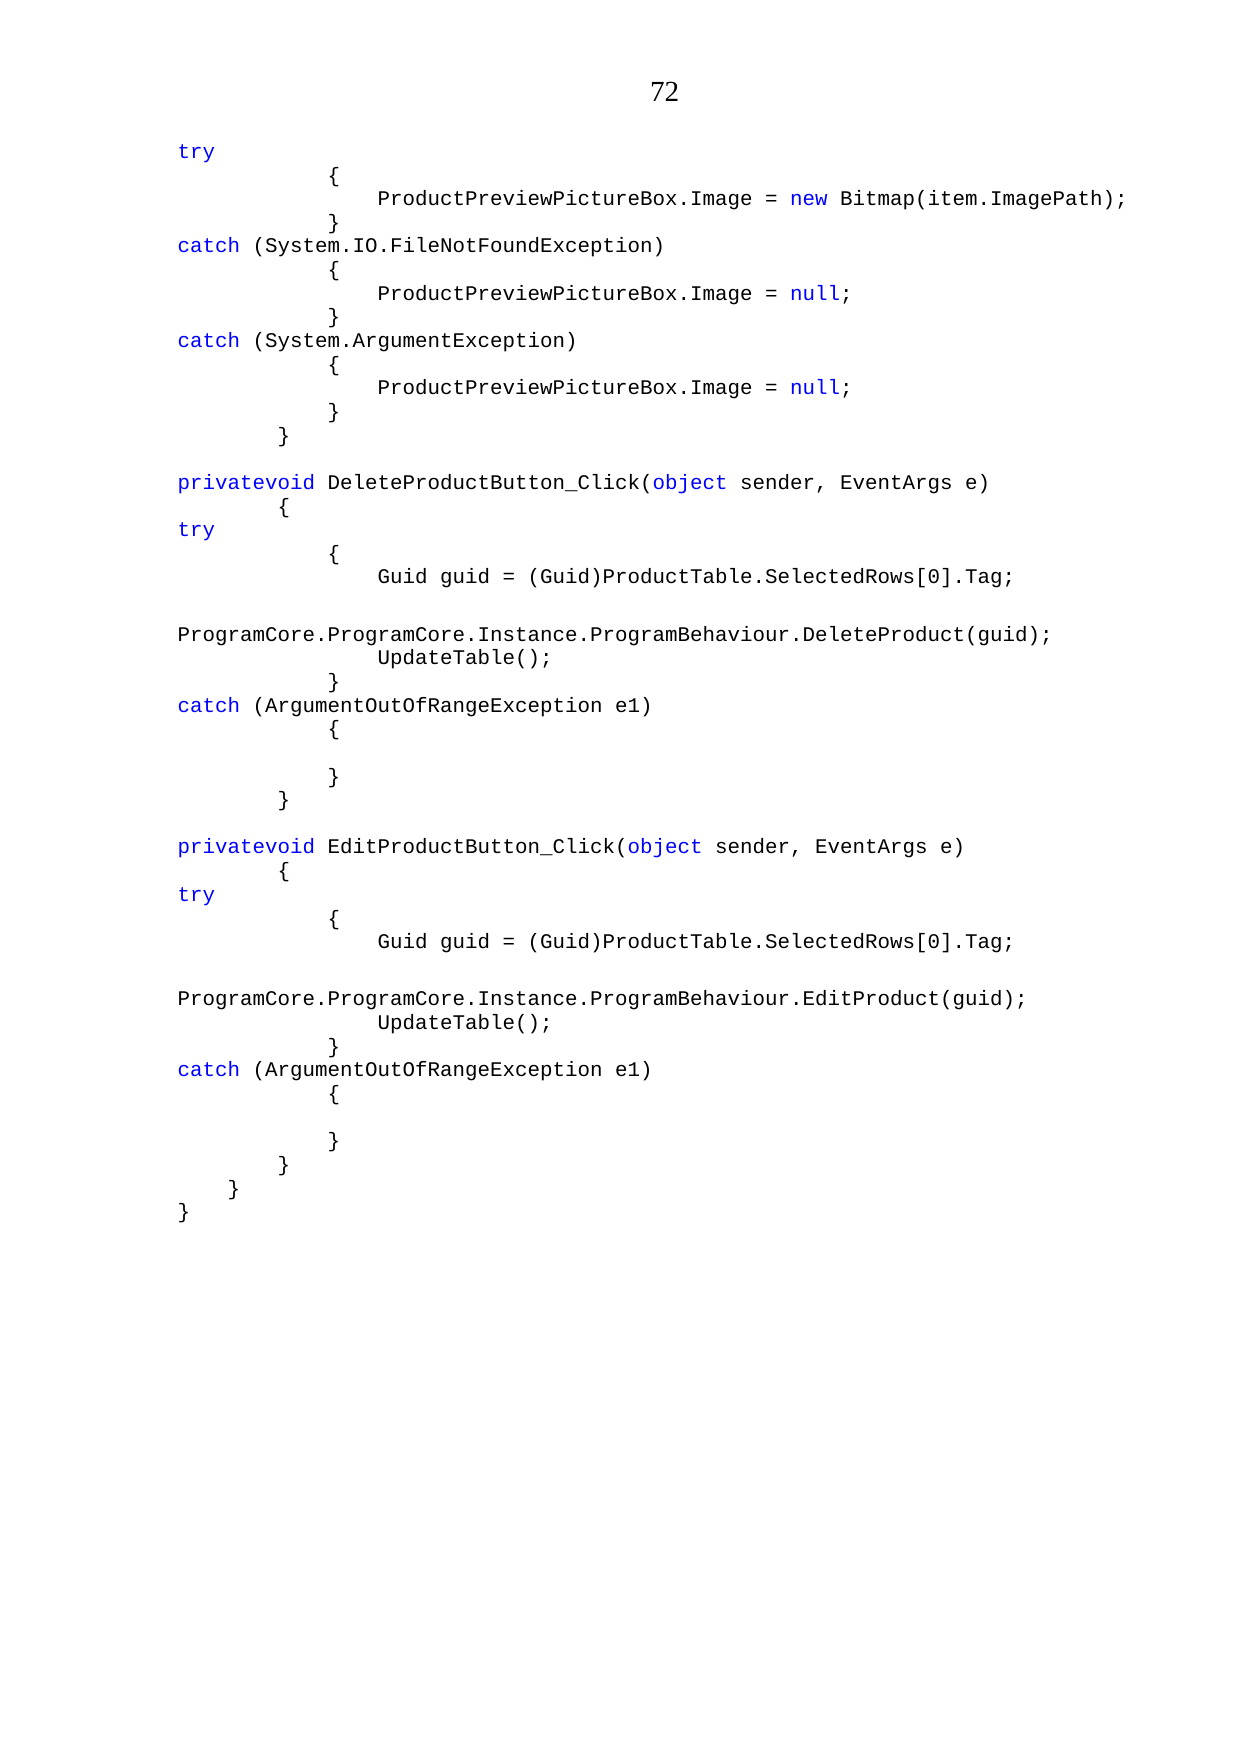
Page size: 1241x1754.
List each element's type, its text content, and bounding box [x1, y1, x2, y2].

text ProductPreviewPictureBox.Image = null; [177, 283, 1152, 306]
text } [177, 1036, 1152, 1059]
text } [177, 401, 1152, 425]
text } [177, 212, 1152, 236]
text try [177, 519, 1152, 543]
text catch (ArgumentOutOfRangeException e1) [177, 1059, 1152, 1083]
text privatevoid DeleteProductButton_Click(object sender, EventArgs e) [177, 472, 1152, 496]
text { [177, 718, 1152, 742]
text { [177, 259, 1152, 283]
text } [177, 1177, 1152, 1201]
text } [177, 789, 1152, 813]
text Guid guid = (Guid)ProductTable.SelectedRows[0].Tag; [177, 931, 1152, 955]
text catch (System.ArgumentException) [177, 330, 1152, 354]
text } [177, 1130, 1152, 1154]
text Guid guid = (Guid)ProductTable.SelectedRows[0].Tag; [177, 567, 1152, 590]
text ProgramCore.ProgramCore.Instance.ProgramBehaviour.EditProduct(guid); [177, 955, 1152, 1012]
text { [177, 354, 1152, 377]
text } [177, 306, 1152, 330]
text UpdateTable(); [177, 647, 1152, 671]
text } [177, 425, 1152, 448]
text catch (System.IO.FileNotFoundException) [177, 236, 1152, 259]
text } [177, 1154, 1152, 1177]
text try [177, 884, 1152, 907]
text { [177, 543, 1152, 567]
text ProductPreviewPictureBox.Image = null; [177, 377, 1152, 401]
text { [177, 164, 1152, 188]
text { [177, 907, 1152, 931]
text try [177, 141, 1152, 164]
text } [177, 1201, 1152, 1225]
text { [177, 860, 1152, 884]
text privatevoid EditProductButton_Click(object sender, EventArgs e) [177, 837, 1152, 860]
text catch (ArgumentOutOfRangeException e1) [177, 695, 1152, 718]
text } [177, 671, 1152, 695]
text { [177, 496, 1152, 519]
text UpdateTable(); [177, 1012, 1152, 1036]
text } [177, 766, 1152, 789]
text ProductPreviewPictureBox.Image = new Bitmap(item.ImagePath); [177, 188, 1152, 212]
text ProgramCore.ProgramCore.Instance.ProgramBehaviour.DeleteProduct(guid); [177, 590, 1152, 647]
text { [177, 1083, 1152, 1107]
